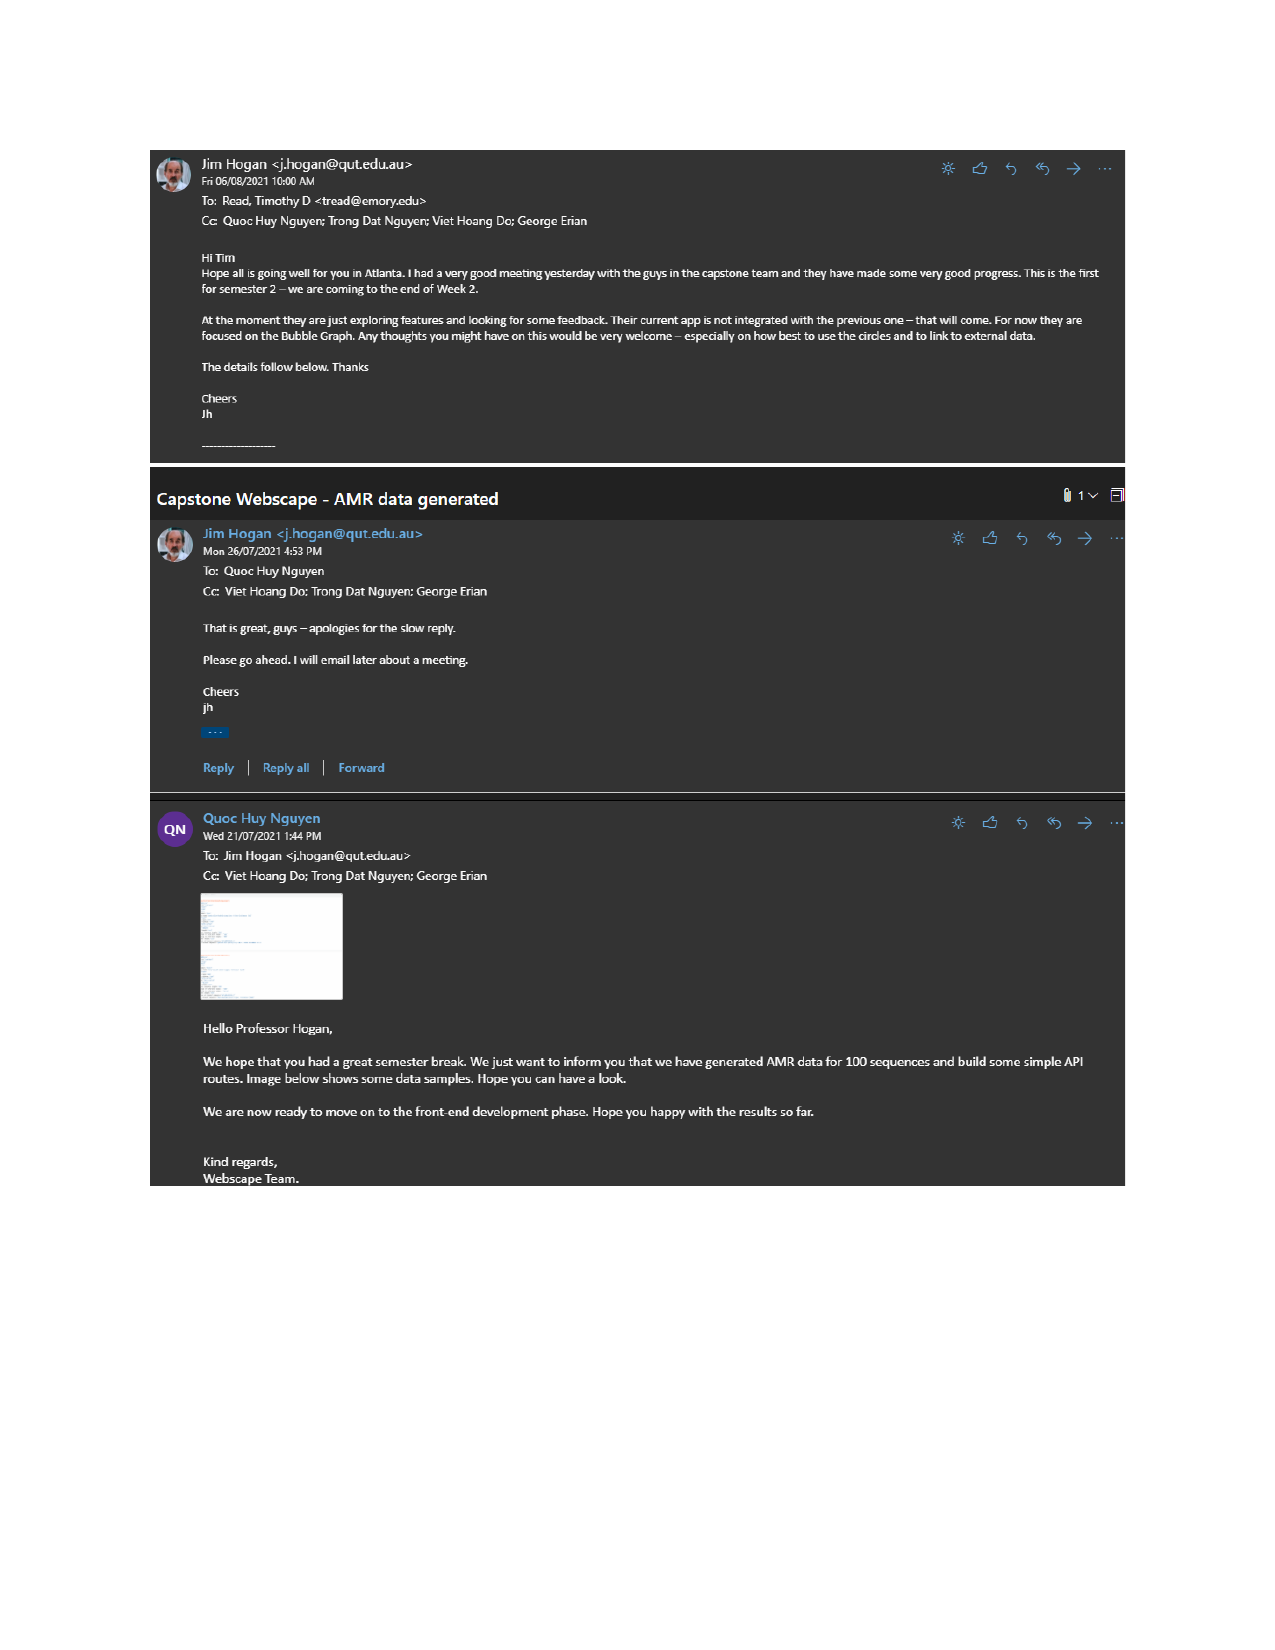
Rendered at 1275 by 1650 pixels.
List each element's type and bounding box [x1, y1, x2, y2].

picture [150, 467, 1125, 1186]
picture [150, 150, 1125, 463]
